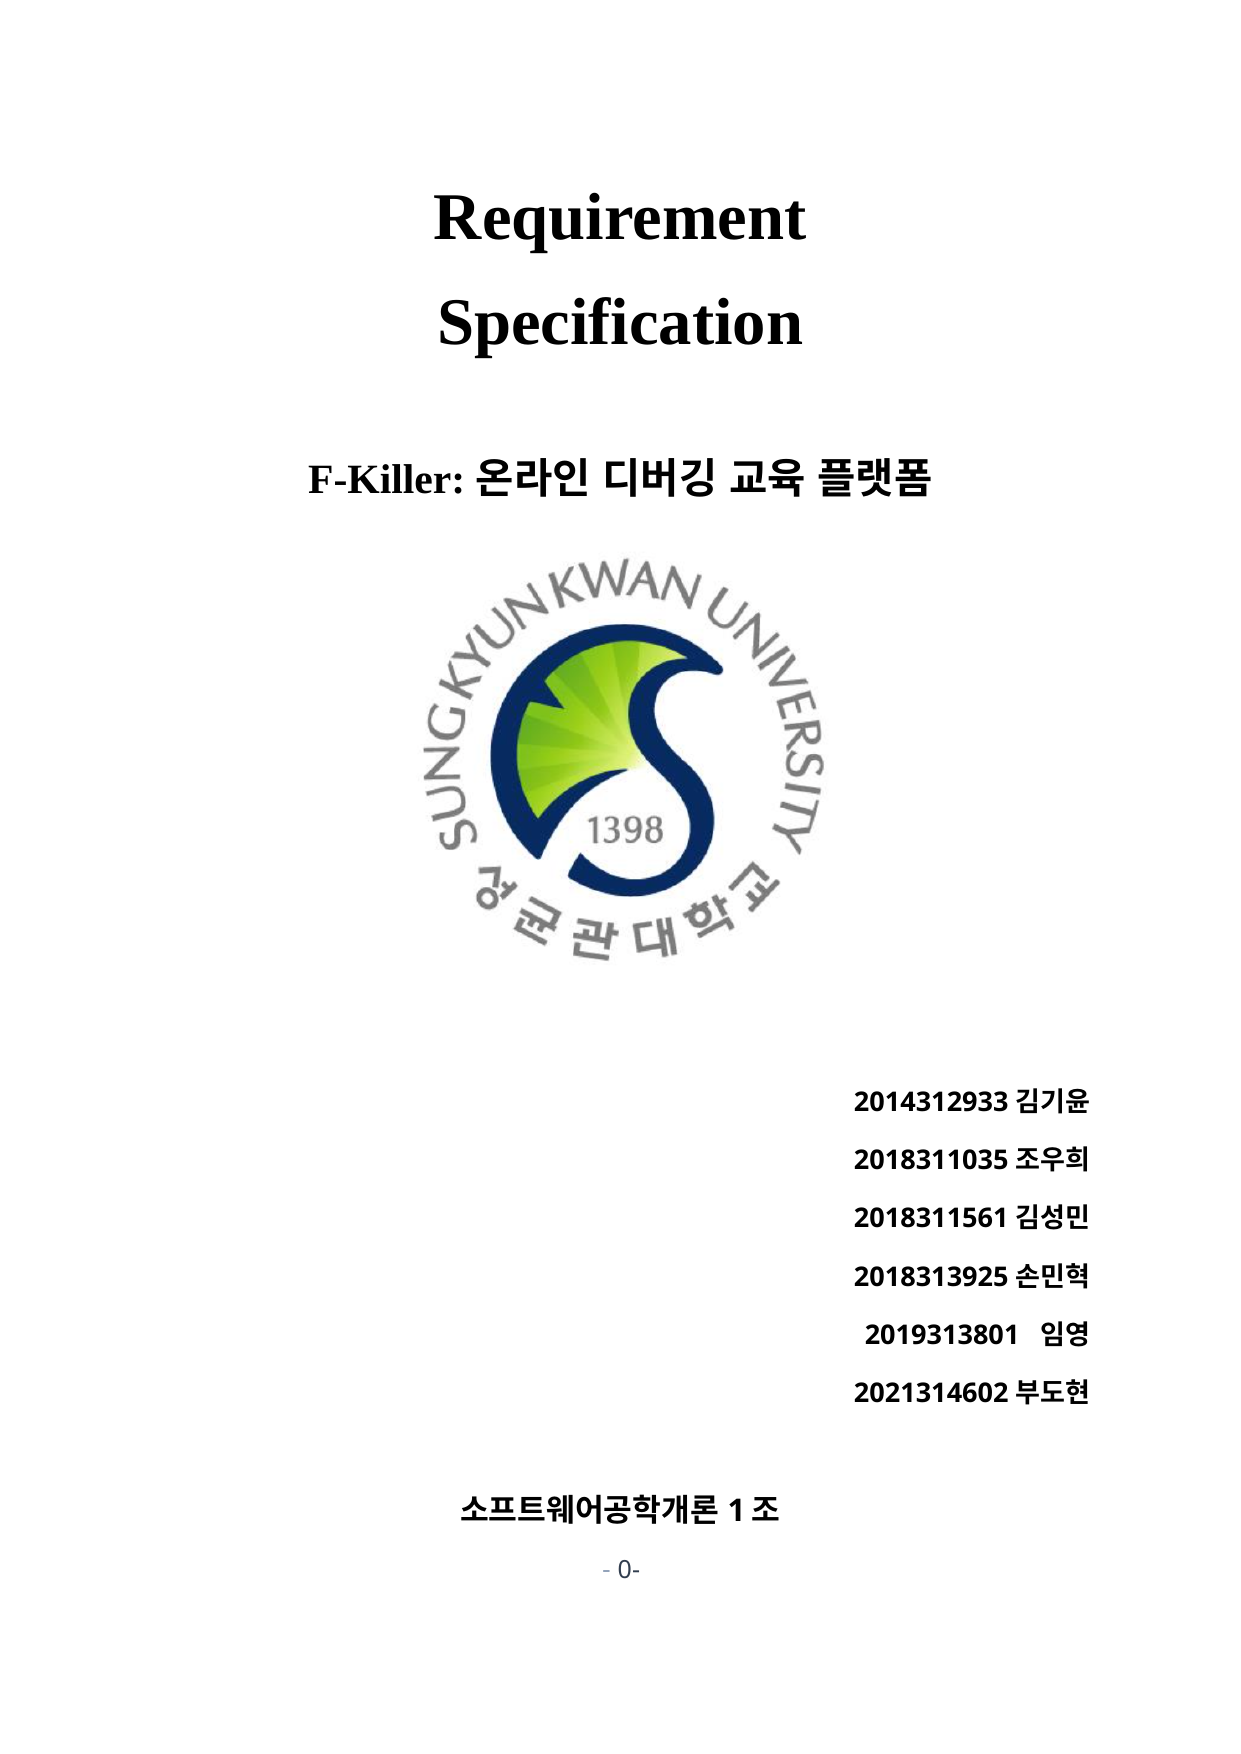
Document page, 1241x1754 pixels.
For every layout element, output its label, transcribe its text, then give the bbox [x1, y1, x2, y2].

text 소프트웨어공학개론 1조 [150, 1485, 1090, 1531]
text 2019313801 임영 [150, 1313, 1090, 1352]
text F-Killer: 온라인 디버깅 교육 플랫폼 [150, 445, 1090, 505]
text 2018313925 손민혁 [150, 1254, 1090, 1294]
text 2018311561 김성민 [150, 1196, 1090, 1236]
picture [362, 530, 878, 985]
text 2014312933 김기윤 [150, 1079, 1090, 1119]
text 2021314602 부도현 [150, 1371, 1090, 1411]
text 2018311035 조우희 [150, 1138, 1090, 1177]
text Requirement [150, 177, 1090, 254]
text Specification [150, 282, 1090, 359]
